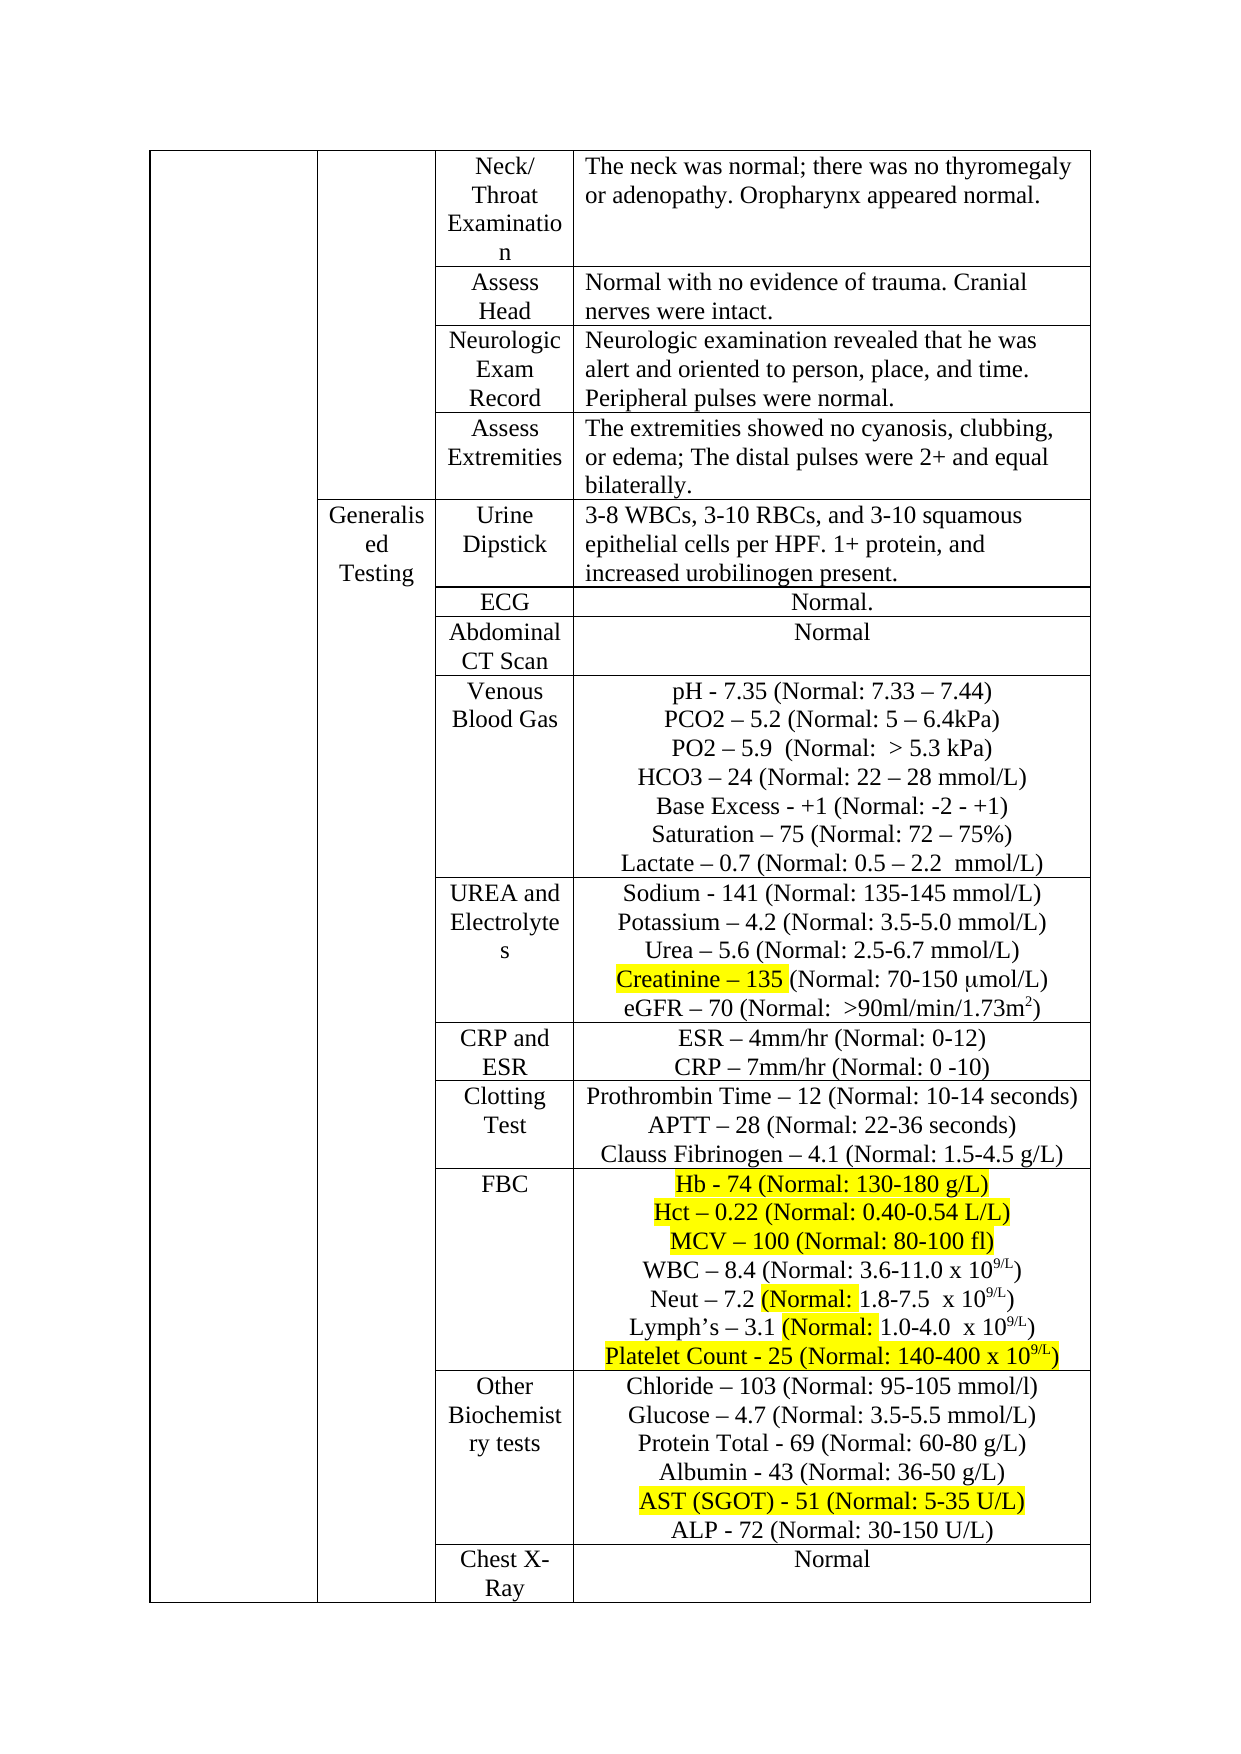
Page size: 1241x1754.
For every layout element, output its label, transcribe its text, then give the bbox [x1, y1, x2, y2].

table_cell Normal [574, 617, 1090, 675]
table_cell Venous Blood Gas [436, 676, 573, 877]
table_cell pH - 7.35 (Normal: 7.33 – 7.44) PCO2 – 5.2 (Normal: 5 – 6.4kPa) PO2 – 5.9 (Normal: > 5.3 kPa) HCO3 – 24 (Normal: 22 – 28 mmol/L) Base Excess - +1 (Normal: -2 - +1) Saturation – 75 (Normal: 72 – 75%) Lactate – 0.7 (Normal: 0.5 – 2.2 mmol/L) [574, 676, 1090, 877]
table_cell Other Biochemistry tests [436, 1371, 573, 1543]
table_cell Neurologic Exam Record [436, 326, 573, 412]
table_cell The extremities showed no cyanosis, clubbing, or edema; The distal pulses were 2+ and equal bilaterally. [574, 413, 1090, 499]
table_cell Normal [574, 1545, 1090, 1602]
table_cell Normal with no evidence of trauma. Cranial nerves were intact. [574, 267, 1090, 324]
table_cell ECG [436, 588, 573, 616]
table_cell Sodium - 141 (Normal: 135-145 mmol/L) Potassium – 4.2 (Normal: 3.5-5.0 mmol/L) Urea – 5.6 (Normal: 2.5-6.7 mmol/L) Creatinine – 135 (Normal: 70-150 mol/L) eGFR – 70 (Normal: >90ml/min/1.73m2) [574, 878, 1090, 1022]
table_cell Hb - 74 (Normal: 130-180 g/L) Hct – 0.22 (Normal: 0.40-0.54 L/L) MCV – 100 (Normal: 80-100 fl) WBC – 8.4 (Normal: 3.6-11.0 x 109/L) Neut – 7.2 (Normal: 1.8-7.5 x 109/L) Lymph’s – 3.1 (Normal: 1.0-4.0 x 109/L) Platelet Count - 25 (Normal: 140-400 x 109/L) [574, 1169, 1090, 1370]
table_cell Chest X-Ray [436, 1545, 573, 1602]
table_cell ESR – 4mm/hr (Normal: 0-12) CRP – 7mm/hr (Normal: 0 -10) [574, 1023, 1090, 1080]
table_cell Neck/Throat Examination [436, 151, 573, 266]
table_cell Neurologic examination revealed that he was alert and oriented to person, place, and time. Peripheral pulses were normal. [574, 326, 1090, 412]
table_cell Assess Head [436, 267, 573, 324]
table_cell FBC [436, 1169, 573, 1370]
table_cell Abdominal CT Scan [436, 617, 573, 675]
table_cell Prothrombin Time – 12 (Normal: 10-14 seconds) APTT – 28 (Normal: 22-36 seconds) Clauss Fibrinogen – 4.1 (Normal: 1.5-4.5 g/L) [574, 1081, 1090, 1168]
table_cell 3-8 WBCs, 3-10 RBCs, and 3-10 squamous epithelial cells per HPF. 1+ protein, and increased urobilinogen present. [574, 500, 1090, 586]
table_cell Generalised Testing [318, 500, 435, 1602]
table_cell CRP and ESR [436, 1023, 573, 1080]
table_cell The neck was normal; there was no thyromegaly or adenopathy. Oropharynx appeared normal. [574, 151, 1090, 266]
table_cell Clotting Test [436, 1081, 573, 1168]
table_cell Urine Dipstick [436, 500, 573, 586]
table_cell Assess Extremities [436, 413, 573, 499]
table_cell Chloride – 103 (Normal: 95-105 mmol/l) Glucose – 4.7 (Normal: 3.5-5.5 mmol/L) Protein Total - 69 (Normal: 60-80 g/L) Albumin - 43 (Normal: 36-50 g/L) AST (SGOT) - 51 (Normal: 5-35 U/L) ALP - 72 (Normal: 30-150 U/L) [574, 1371, 1090, 1543]
table_cell Normal. [574, 588, 1090, 616]
table_cell UREA and Electrolytes [436, 878, 573, 1022]
